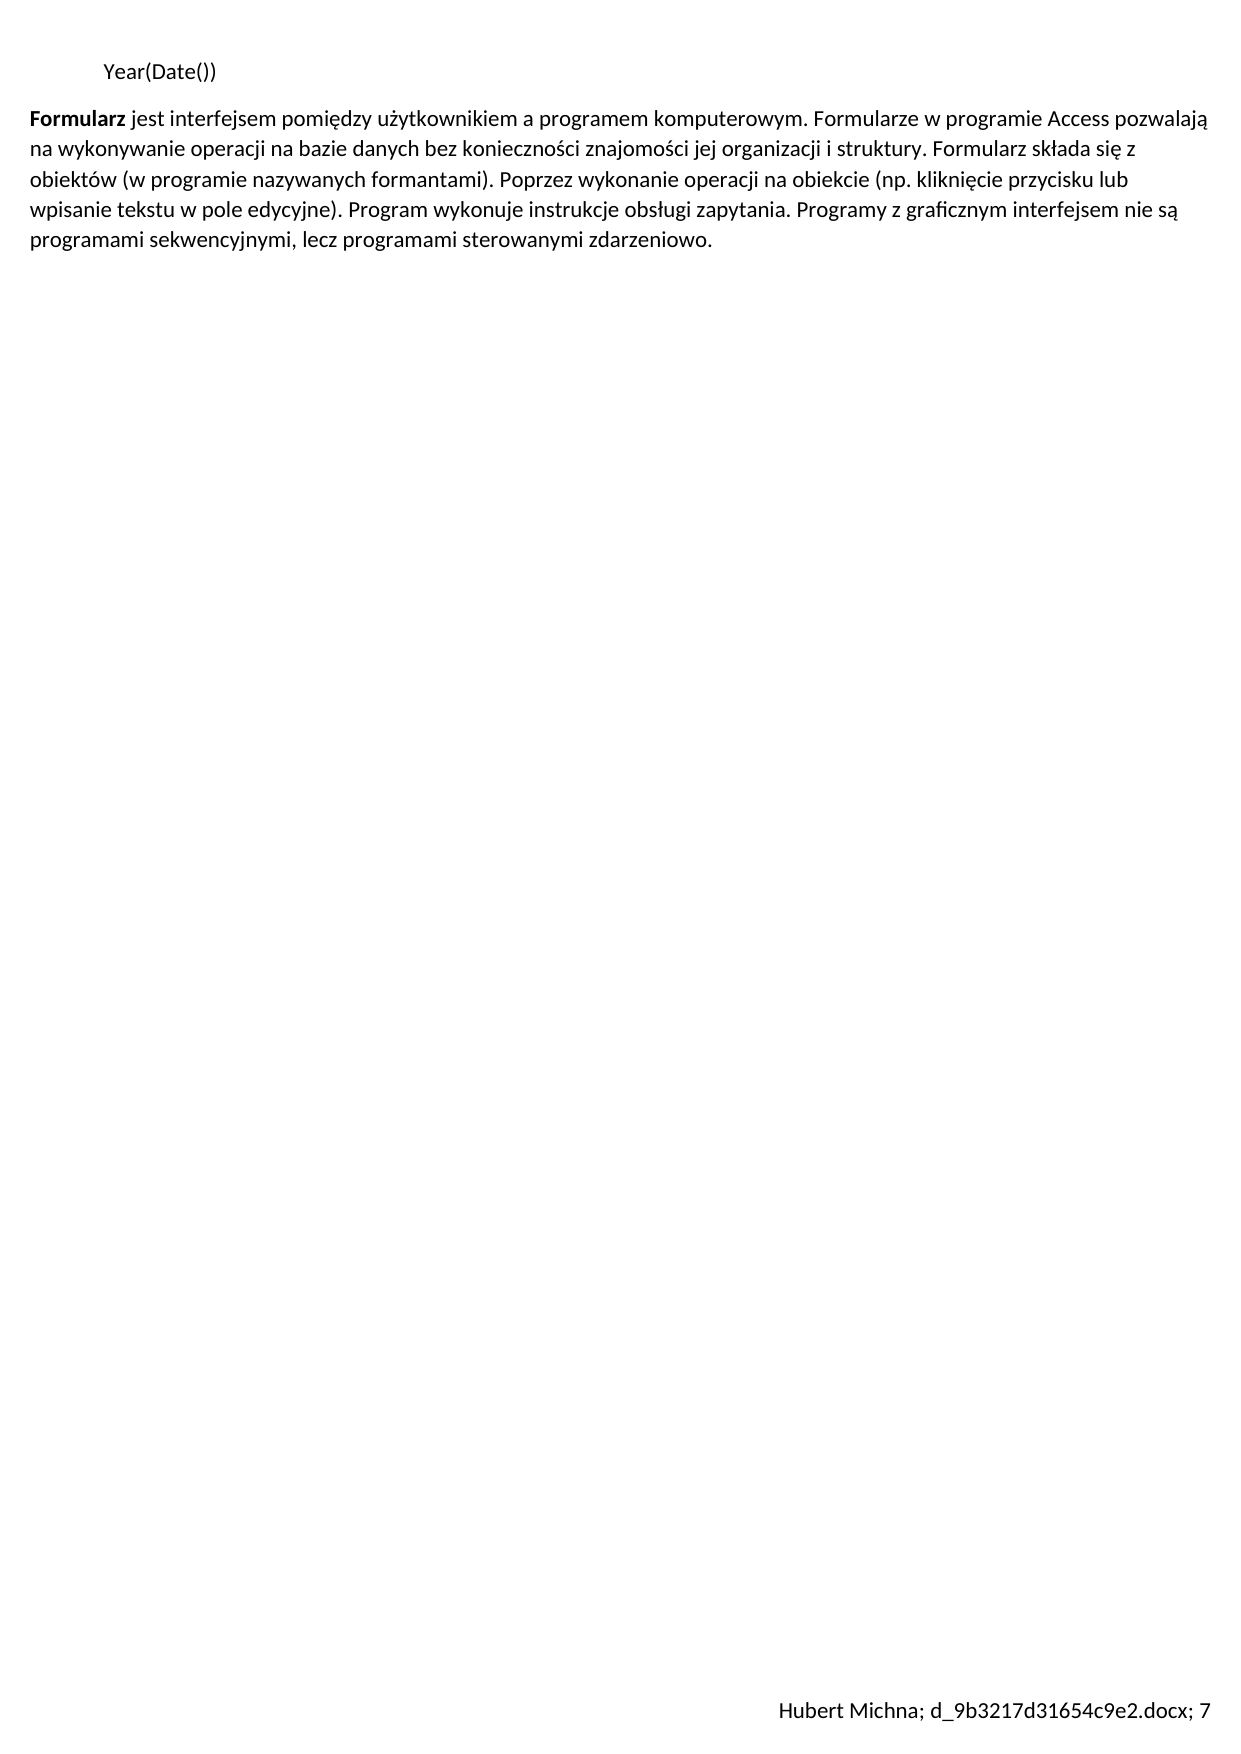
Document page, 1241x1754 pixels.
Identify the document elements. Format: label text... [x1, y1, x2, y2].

text Year(Date()) [29, 57, 1211, 86]
text Formularz jest interfejsem pomiędzy użytkownikiem a programem komputerowym. Formularze w programie Access pozwalają na wykonywanie operacji na bazie danych bez konieczności znajomości jej organizacji i struktury. Formularz składa się z obiektów (w programie nazywanych formantami). Poprzez wykonanie operacji na obiekcie (np. kliknięcie przycisku lub wpisanie tekstu w pole edycyjne). Program wykonuje instrukcje obsługi zapytania. Programy z graficznym interfejsem nie są programami sekwencyjnymi, lecz programami sterowanymi zdarzeniowo. [29, 104, 1211, 253]
